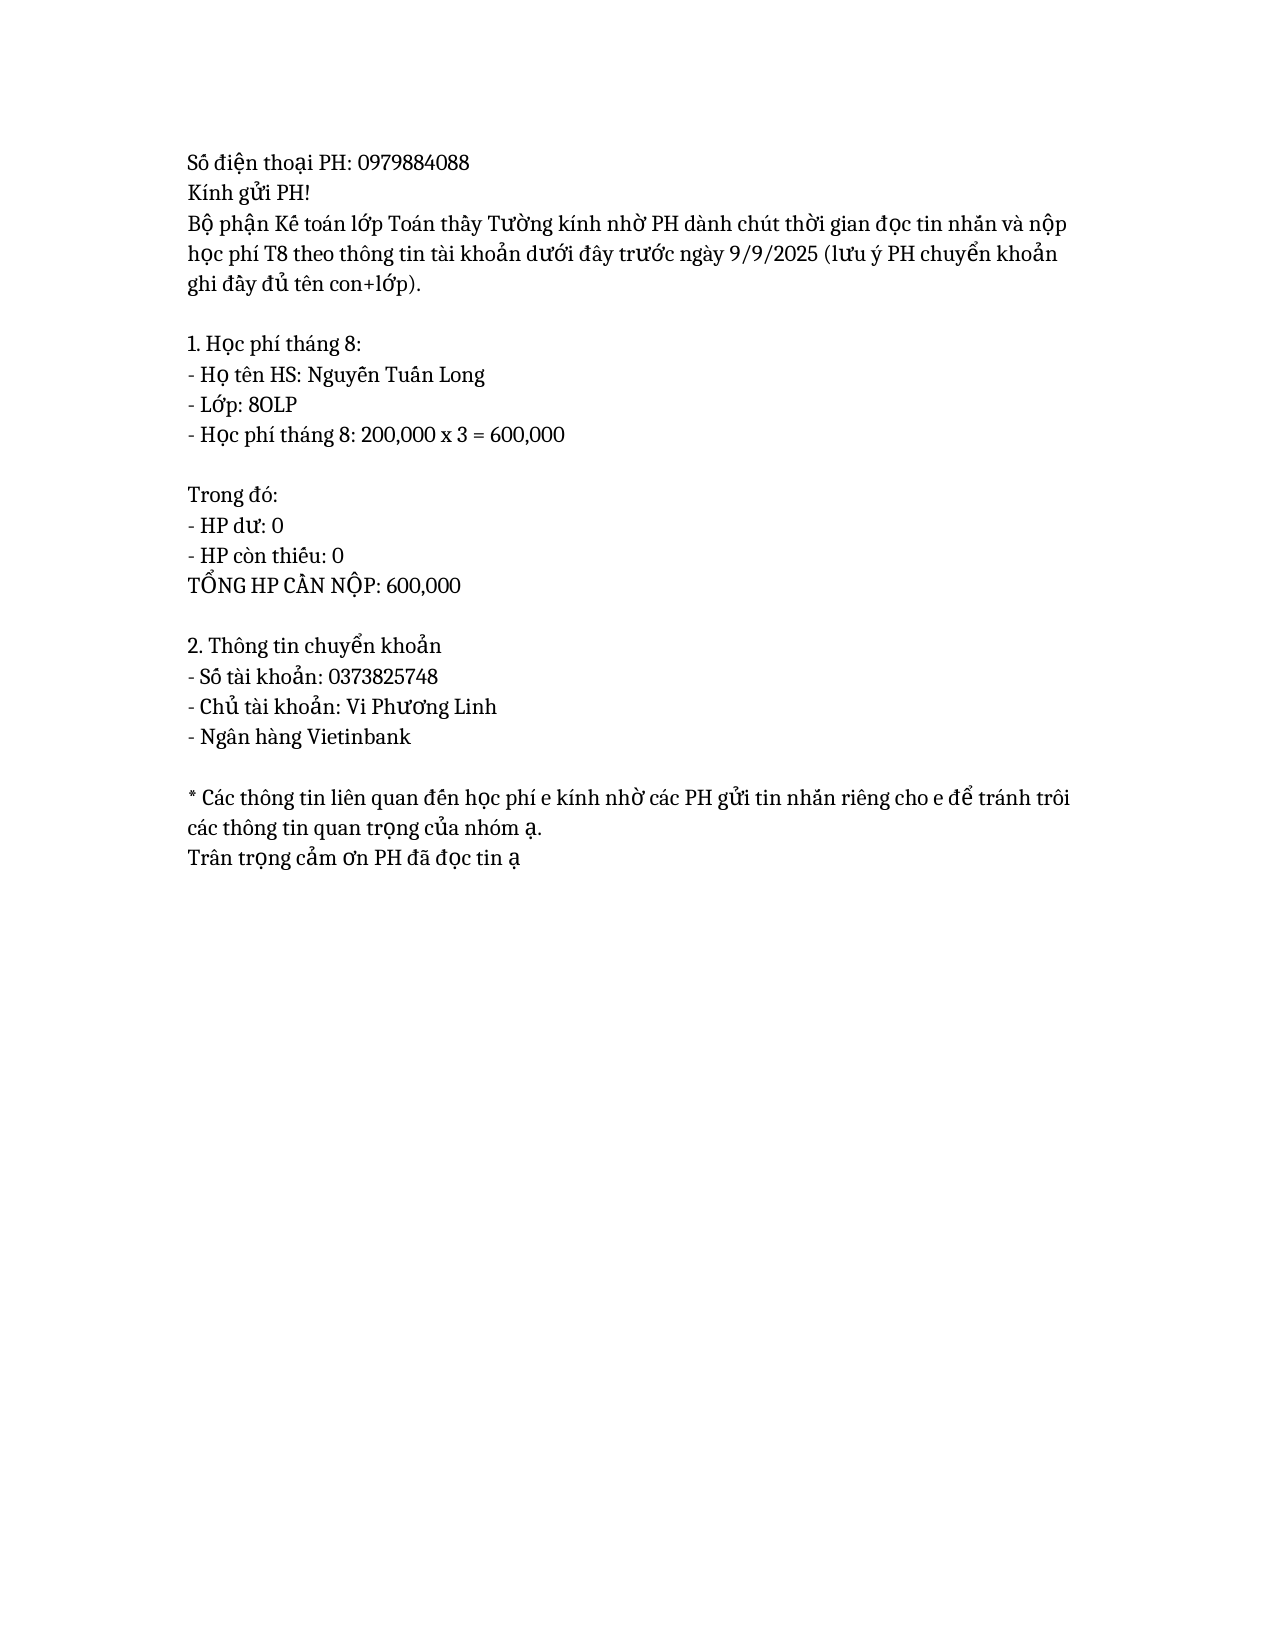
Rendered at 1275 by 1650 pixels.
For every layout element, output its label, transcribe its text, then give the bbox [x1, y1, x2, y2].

text Số điện thoại PH: 0979884088 Kính gửi PH! Bộ phận Kế toán lớp Toán thầy Tường kính nhờ PH dành chút thời gian đọc tin nhắn và nộp học phí T8 theo thông tin tài khoản dưới đây trước ngày 9/9/2025 (lưu ý PH chuyển khoản ghi đầy đủ tên con+lớp). 1. Học phí tháng 8: - Họ tên HS: Nguyễn Tuấn Long - Lớp: 8OLP - Học phí tháng 8: 200,000 x 3 = 600,000 Trong đó: - HP dư: 0 - HP còn thiếu: 0 TỔNG HP CẦN NỘP: 600,000 2. Thông tin chuyển khoản - Số tài khoản: 0373825748 - Chủ tài khoản: Vi Phương Linh - Ngân hàng Vietinbank * Các thông tin liên quan đến học phí e kính nhờ các PH gửi tin nhắn riêng cho e để tránh trôi các thông tin quan trọng của nhóm ạ. Trân trọng cảm ơn PH đã đọc tin ạ [187, 150, 1087, 871]
